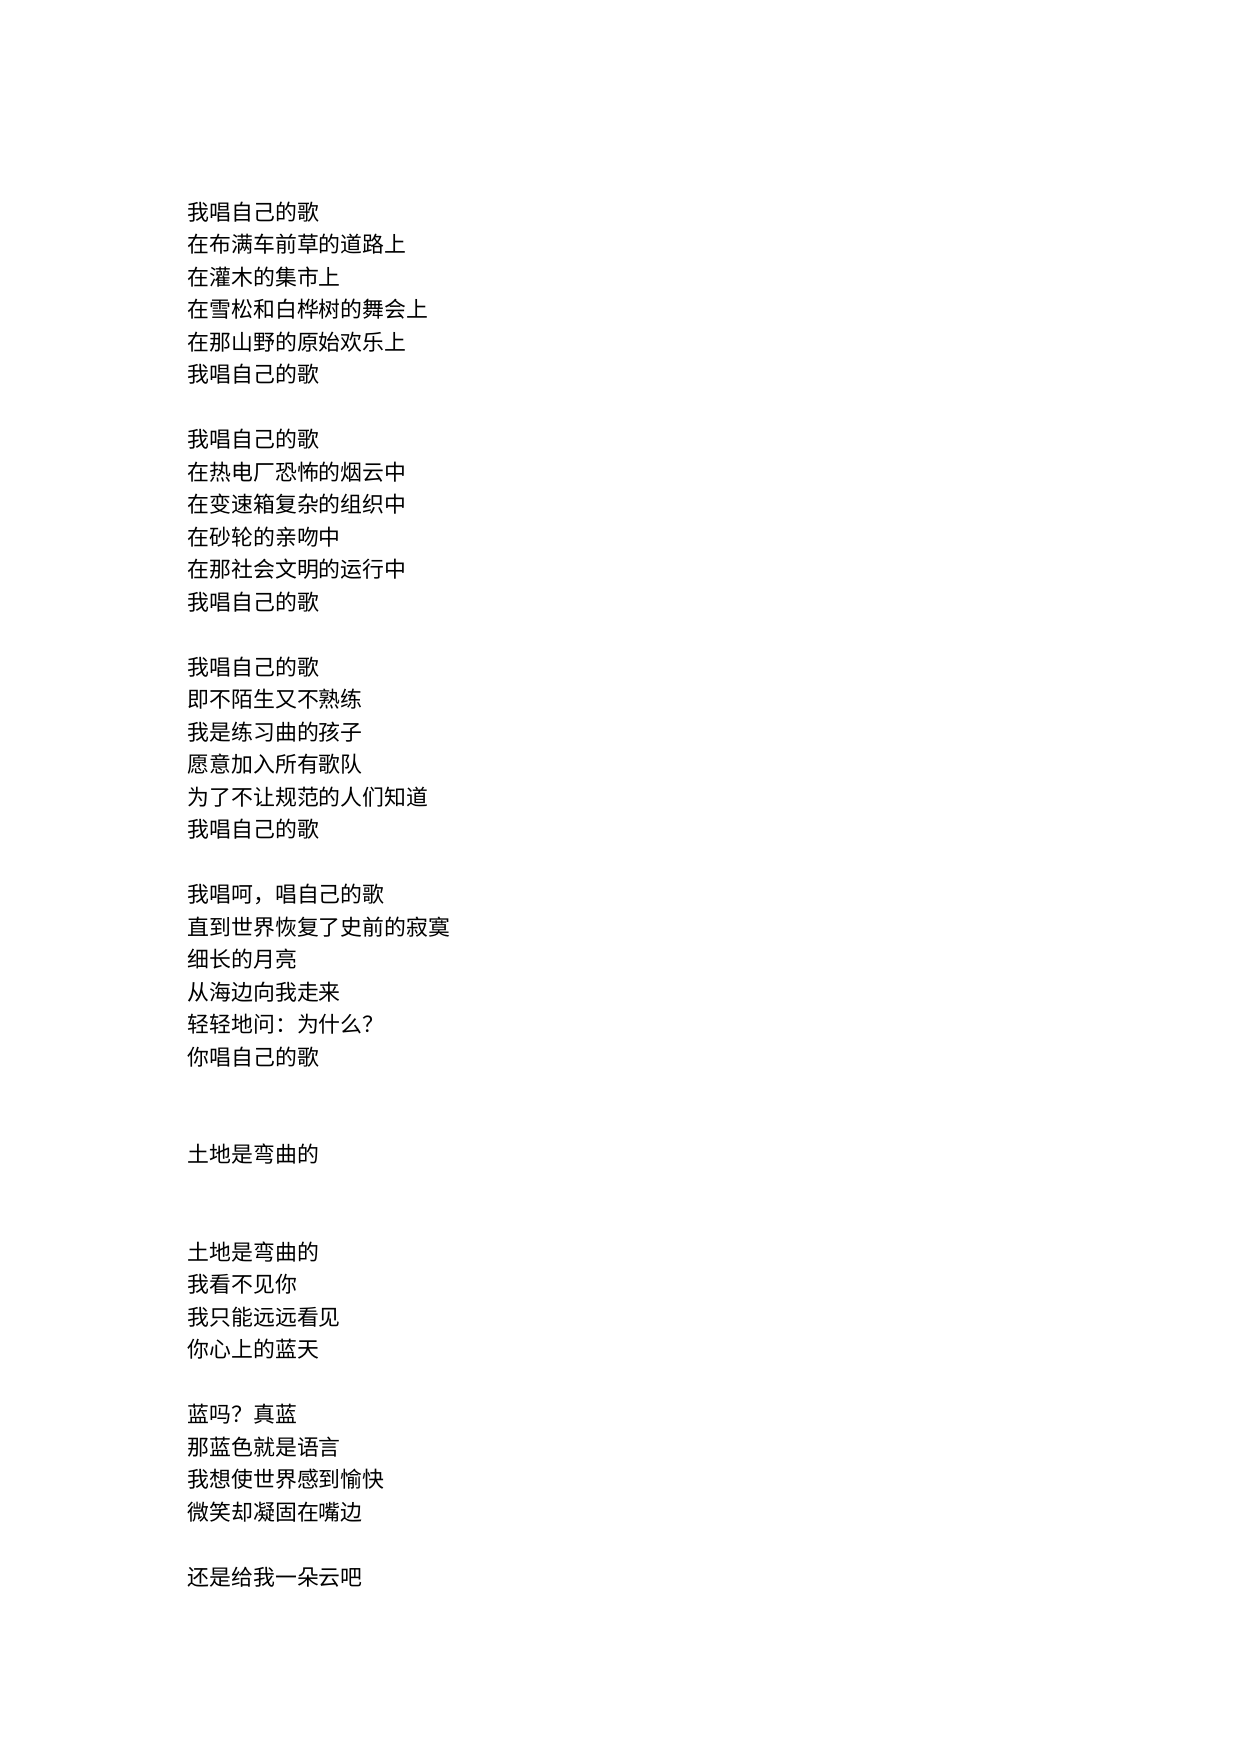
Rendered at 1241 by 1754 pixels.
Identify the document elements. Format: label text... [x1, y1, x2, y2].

text 从海边向我走来 [187, 974, 1053, 1007]
text 轻轻地问：为什么？ [187, 1007, 1053, 1039]
text 在砂轮的亲吻中 [187, 519, 1053, 552]
text 土地是弯曲的 [187, 1137, 1053, 1169]
text 愿意加入所有歌队 [187, 747, 1053, 779]
text 还是给我一朵云吧 [187, 1559, 1053, 1592]
text 我唱自己的歌 [187, 812, 1053, 844]
text 在那社会文明的运行中 [187, 552, 1053, 584]
text 在雪松和白桦树的舞会上 [187, 292, 1053, 324]
text 在布满车前草的道路上 [187, 227, 1053, 259]
text 即不陌生又不熟练 [187, 682, 1053, 714]
text 在那山野的原始欢乐上 [187, 324, 1053, 357]
text 在热电厂恐怖的烟云中 [187, 454, 1053, 487]
text 微笑却凝固在嘴边 [187, 1494, 1053, 1527]
text 我只能远远看见 [187, 1299, 1053, 1332]
text 细长的月亮 [187, 942, 1053, 974]
text 那蓝色就是语言 [187, 1429, 1053, 1462]
text 在变速箱复杂的组织中 [187, 487, 1053, 519]
text 为了不让规范的人们知道 [187, 779, 1053, 812]
text 蓝吗？真蓝 [187, 1397, 1053, 1429]
text 我唱自己的歌 [187, 422, 1053, 454]
text 我唱自己的歌 [187, 194, 1053, 227]
text 我是练习曲的孩子 [187, 714, 1053, 747]
text 你唱自己的歌 [187, 1039, 1053, 1072]
text 我看不见你 [187, 1267, 1053, 1299]
text 我想使世界感到愉快 [187, 1462, 1053, 1494]
text 我唱自己的歌 [187, 649, 1053, 682]
text 我唱自己的歌 [187, 357, 1053, 389]
text 我唱自己的歌 [187, 584, 1053, 617]
text 我唱呵，唱自己的歌 [187, 877, 1053, 909]
text 你心上的蓝天 [187, 1332, 1053, 1364]
text 土地是弯曲的 [187, 1234, 1053, 1267]
text 直到世界恢复了史前的寂寞 [187, 909, 1053, 942]
text 在灌木的集市上 [187, 259, 1053, 292]
